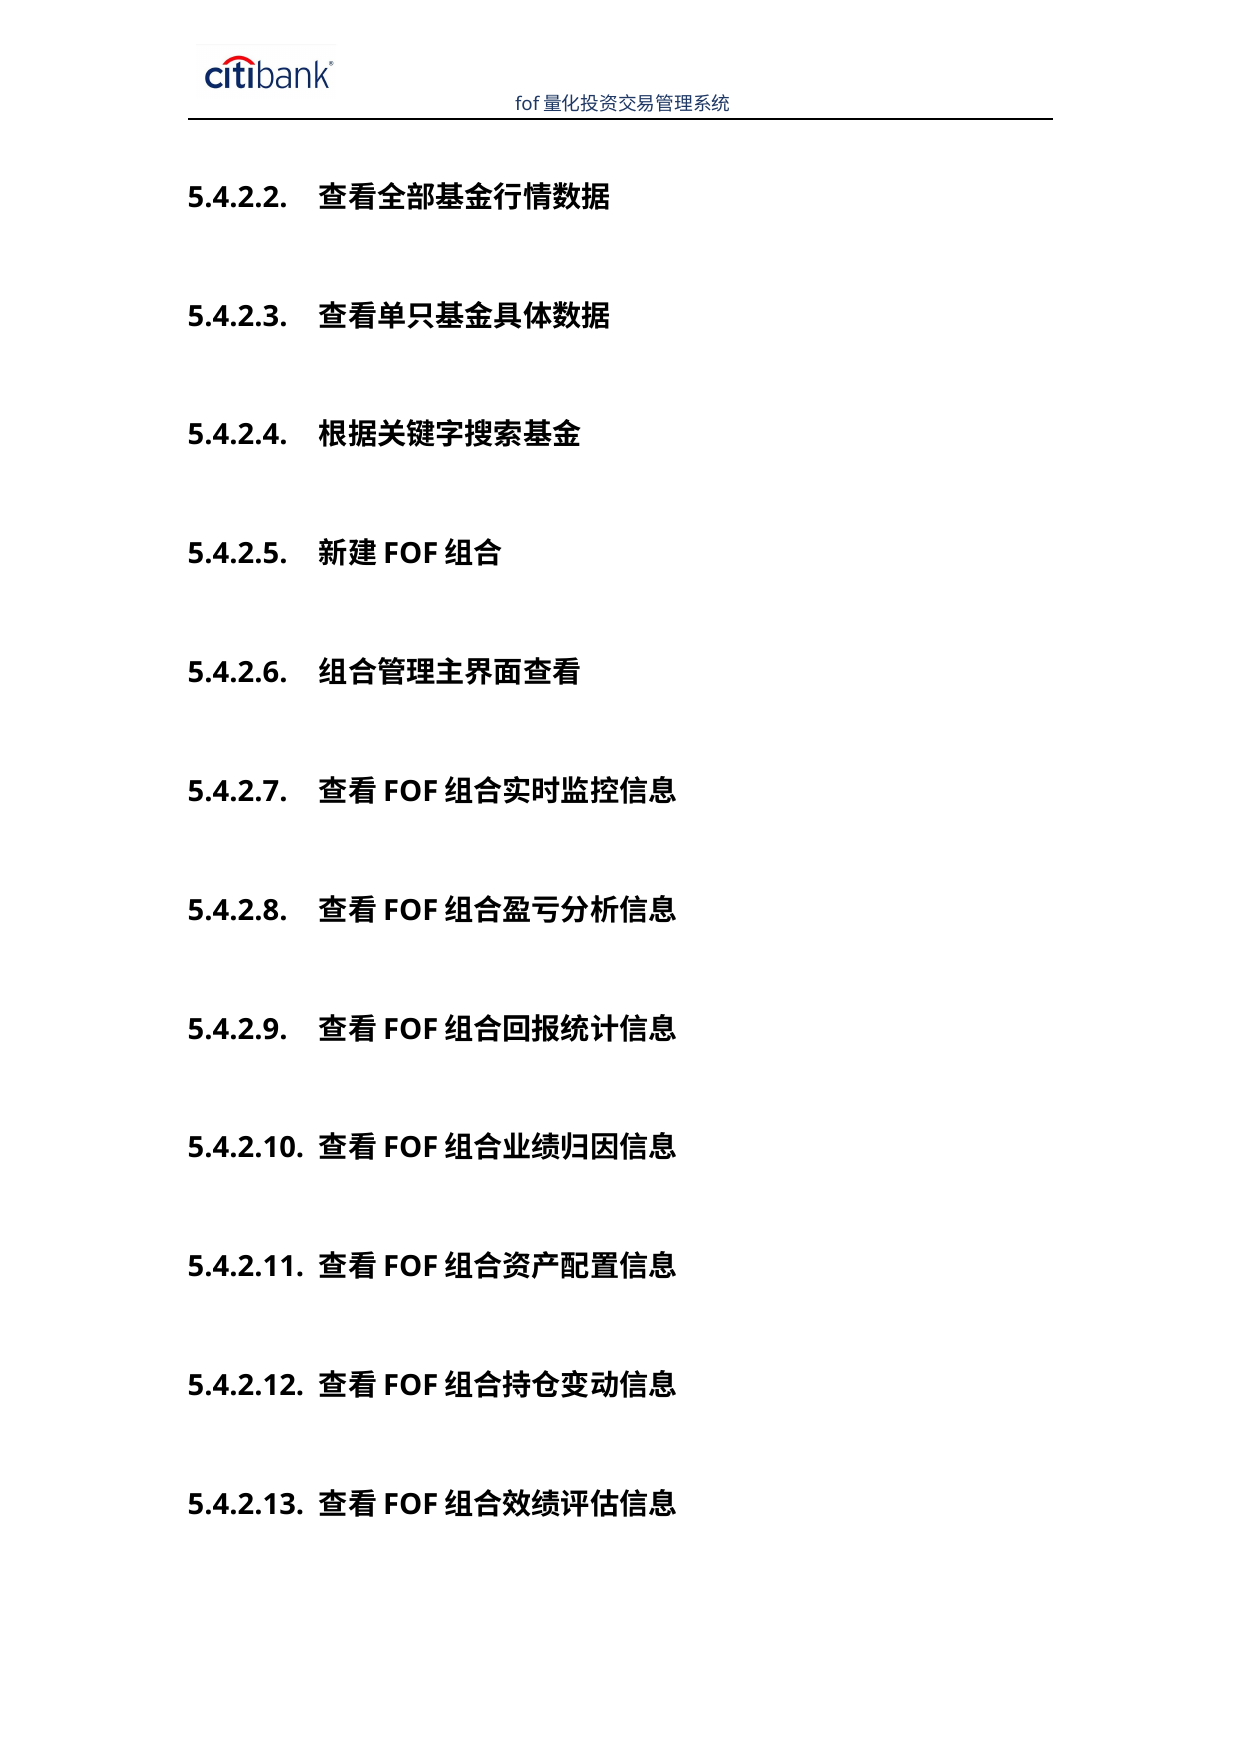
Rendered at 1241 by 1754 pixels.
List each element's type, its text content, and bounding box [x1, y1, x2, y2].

subtitle 新建FOF组合 [187, 518, 1053, 583]
subtitle 查看FOF组合盈亏分析信息 [187, 875, 1053, 940]
subtitle 查看FOF组合回报统计信息 [187, 994, 1053, 1059]
subtitle 查看FOF组合资产配置信息 [187, 1232, 1053, 1297]
subtitle 查看FOF组合效绩评估信息 [187, 1469, 1053, 1534]
picture [195, 44, 337, 99]
subtitle 查看FOF组合业绩归因信息 [187, 1113, 1053, 1178]
subtitle 查看全部基金行情数据 [187, 162, 1053, 227]
subtitle 根据关键字搜索基金 [187, 400, 1053, 465]
subtitle 查看FOF组合持仓变动信息 [187, 1351, 1053, 1416]
subtitle 查看FOF组合实时监控信息 [187, 756, 1053, 821]
subtitle 查看单只基金具体数据 [187, 281, 1053, 346]
subtitle 组合管理主界面查看 [187, 637, 1053, 702]
